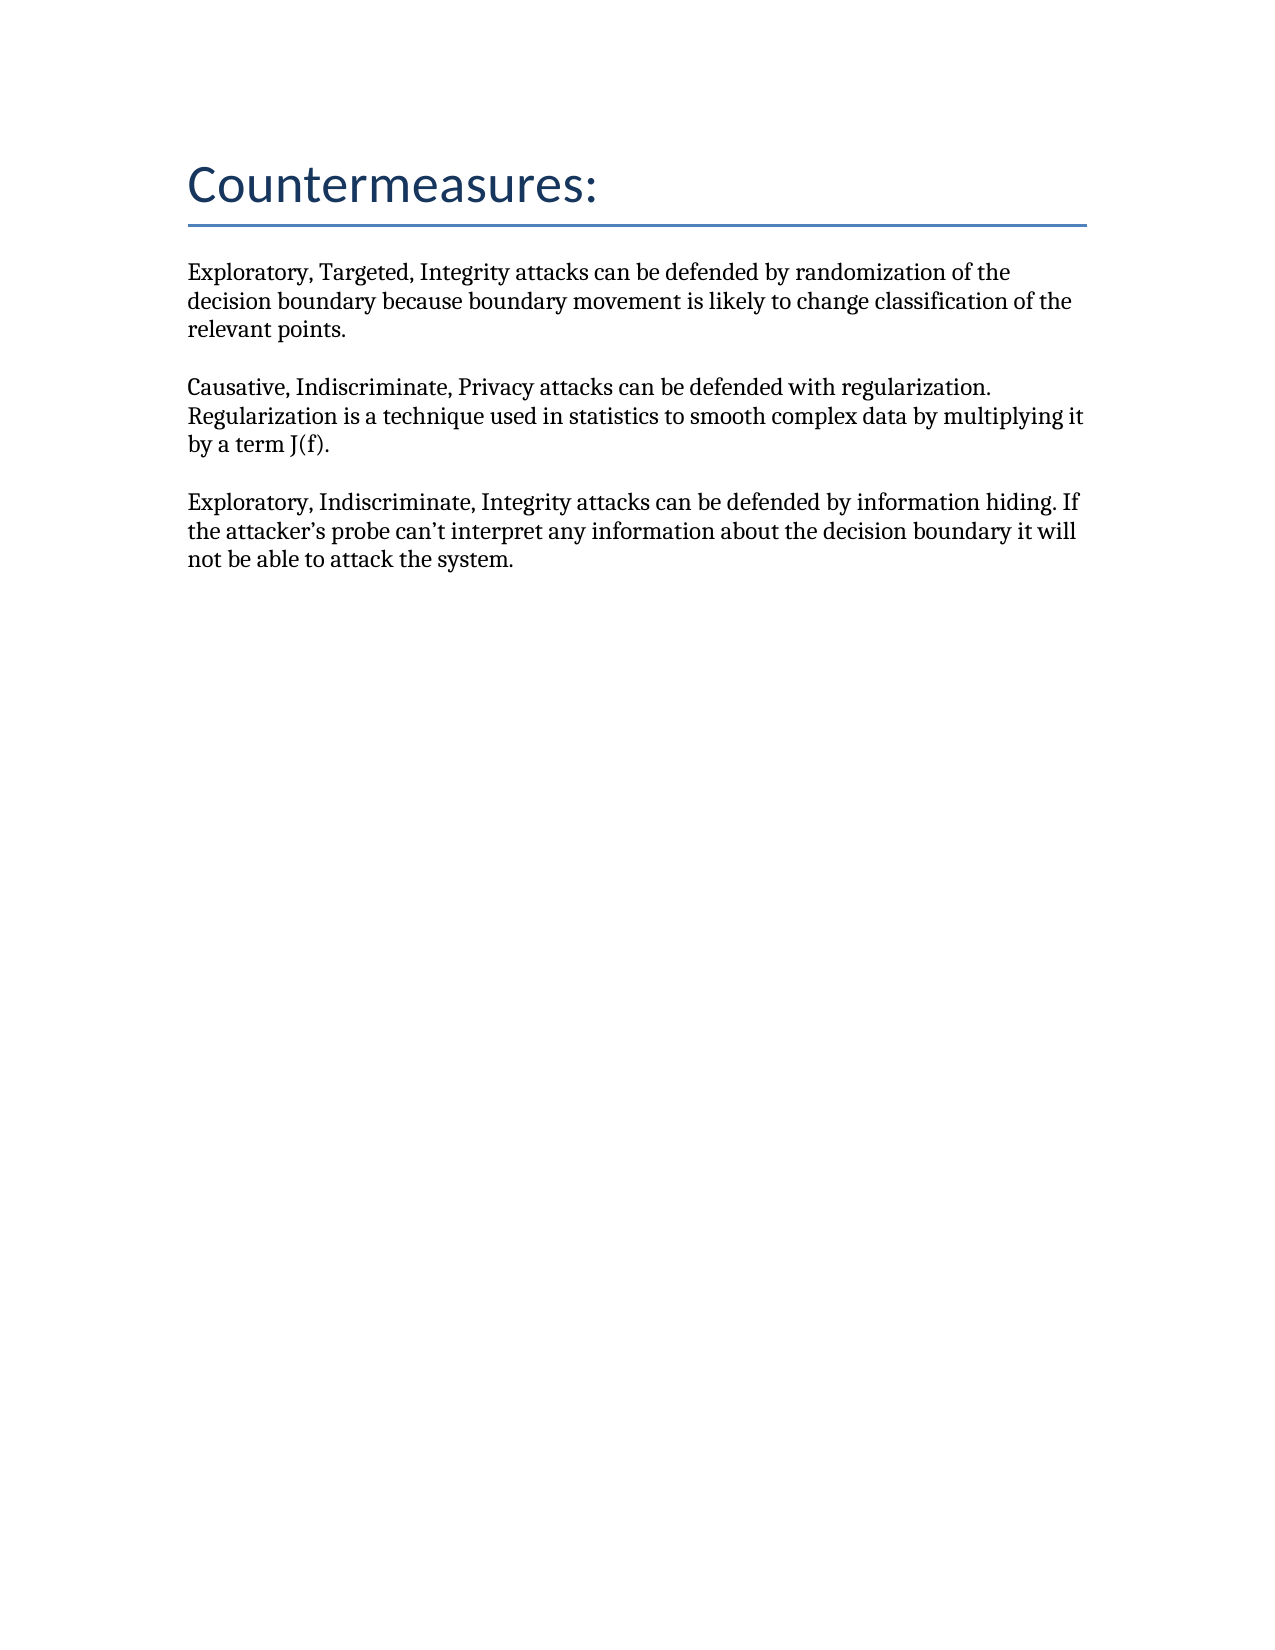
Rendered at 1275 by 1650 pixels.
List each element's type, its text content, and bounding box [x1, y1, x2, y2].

text Exploratory, Targeted, Integrity attacks can be defended by randomization of the decision boundary because boundary movement is likely to change classification of the relevant points. [187, 258, 1087, 344]
title Countermeasures: [187, 150, 1087, 227]
text Causative, Indiscriminate, Privacy attacks can be defended with regularization. Regularization is a technique used in statistics to smooth complex data by multiplying it by a term J(f). [187, 373, 1087, 459]
text Exploratory, Indiscriminate, Integrity attacks can be defended by information hiding. If the attacker’s probe can’t interpret any information about the decision boundary it will not be able to attack the system. [187, 488, 1087, 574]
